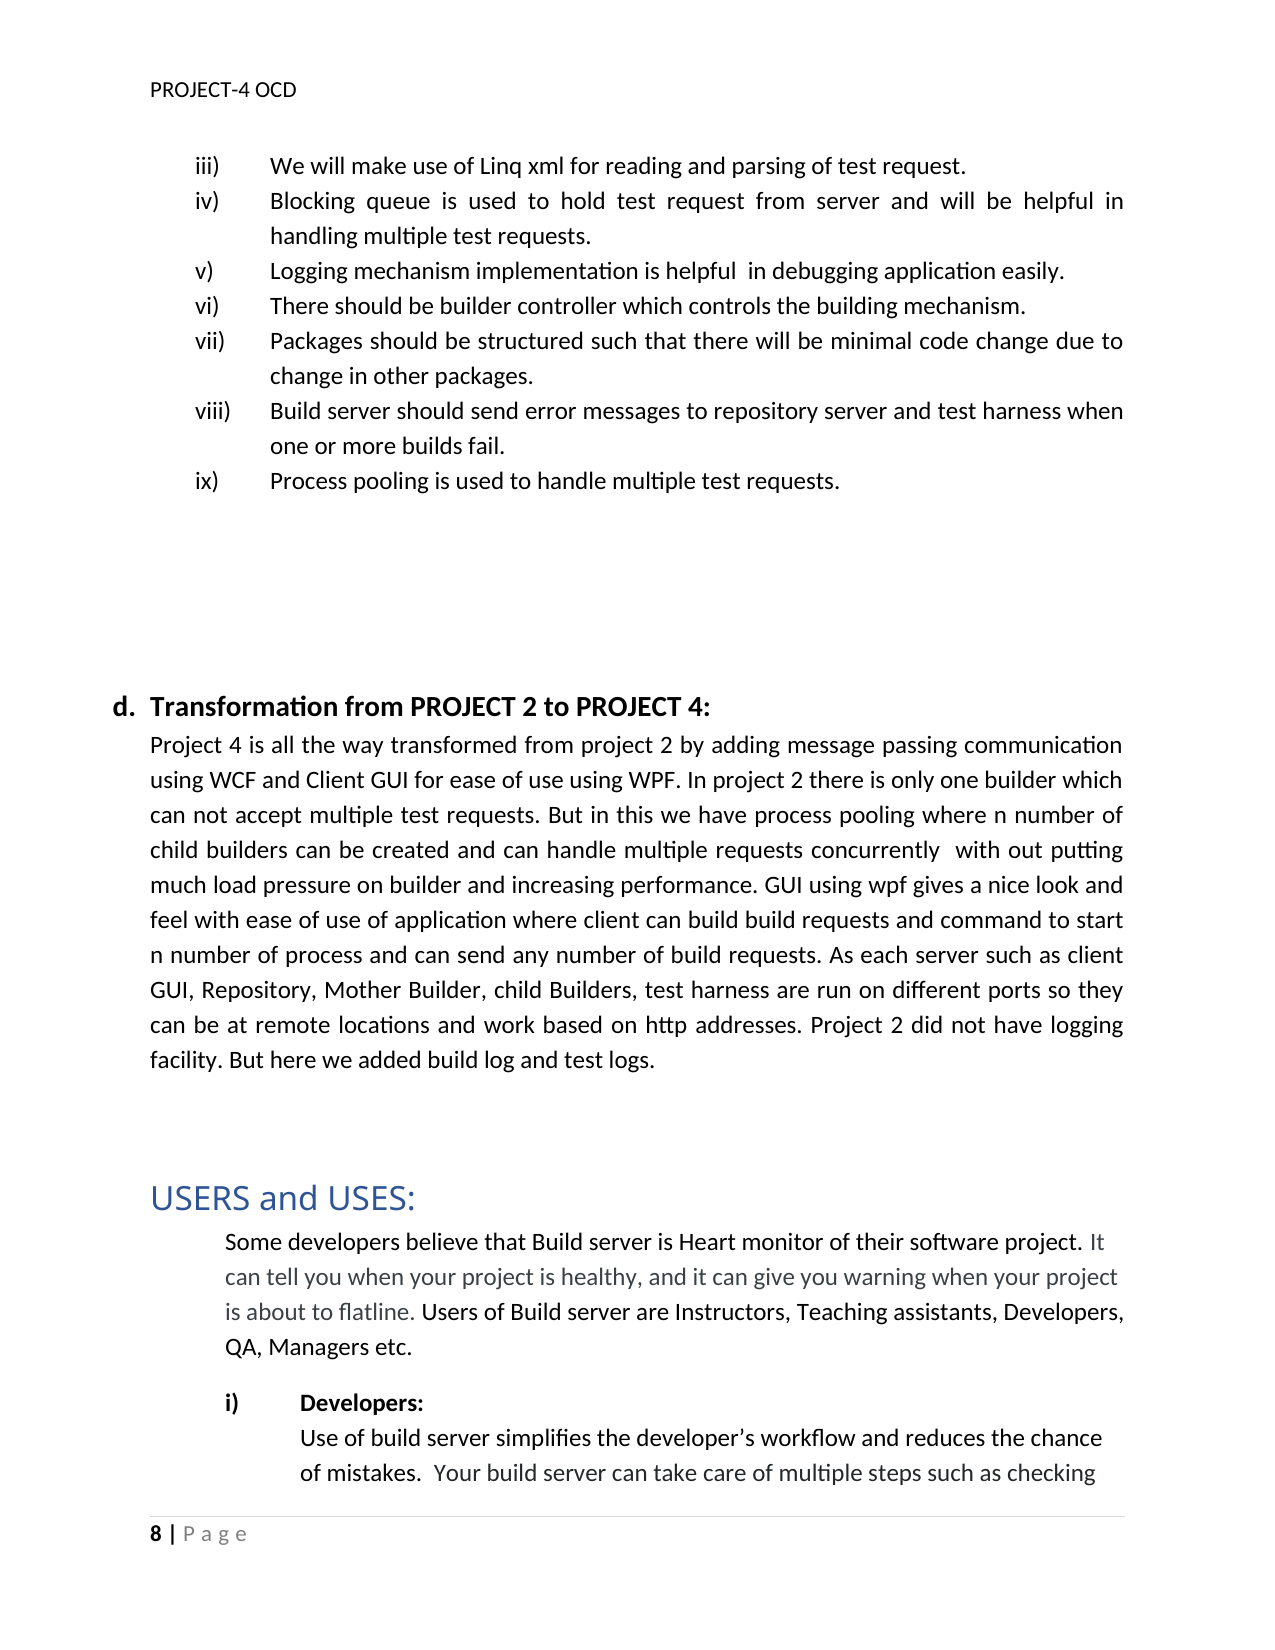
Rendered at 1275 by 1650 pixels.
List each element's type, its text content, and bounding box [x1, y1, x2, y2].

list Build server should send error messages to repository server and test harness when one or more builds fail. [195, 395, 1125, 461]
list Project 4 is all the way transformed from project 2 by adding message passing communication using WCF and Client GUI for ease of use using WPF. In project 2 there is only one builder which can not accept multiple test requests. But in this we have process pooling where n number of child builders can be created and can handle multiple requests concurrently with out putting much load pressure on builder and increasing performance. GUI using wpf gives a nice look and feel with ease of use of application where client can build build requests and command to start n number of process and can send any number of build requests. As each server such as client GUI, Repository, Mother Builder, child Builders, test harness are run on different ports so they can be at remote locations and work based on http addresses. Project 2 did not have logging facility. But here we added build log and test logs. [150, 729, 1125, 1075]
text Some developers believe that Build server is Heart monitor of their software project. It can tell you when your project is healthy, and it can give you warning when your project is about to flatline. Users of Build server are Instructors, Teaching assistants, Developers, QA, Managers etc. [225, 1226, 1125, 1362]
list There should be builder controller which controls the building mechanism. [195, 290, 1125, 321]
subtitle USERS and USES: [150, 1174, 1125, 1220]
list Packages should be structured such that there will be minimal code change due to change in other packages. [195, 325, 1125, 391]
list Developers: [225, 1387, 1125, 1418]
list Blocking queue is used to hold test request from server and will be helpful in handling multiple test requests. [195, 185, 1125, 251]
list Logging mechanism implementation is helpful in debugging application easily. [195, 255, 1125, 286]
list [300, 1422, 1125, 1488]
list We will make use of Linq xml for reading and parsing of test request. [195, 150, 1125, 181]
list Transformation from PROJECT 2 to PROJECT 4: [112, 688, 1125, 724]
list Process pooling is used to handle multiple test requests. [195, 465, 1125, 496]
